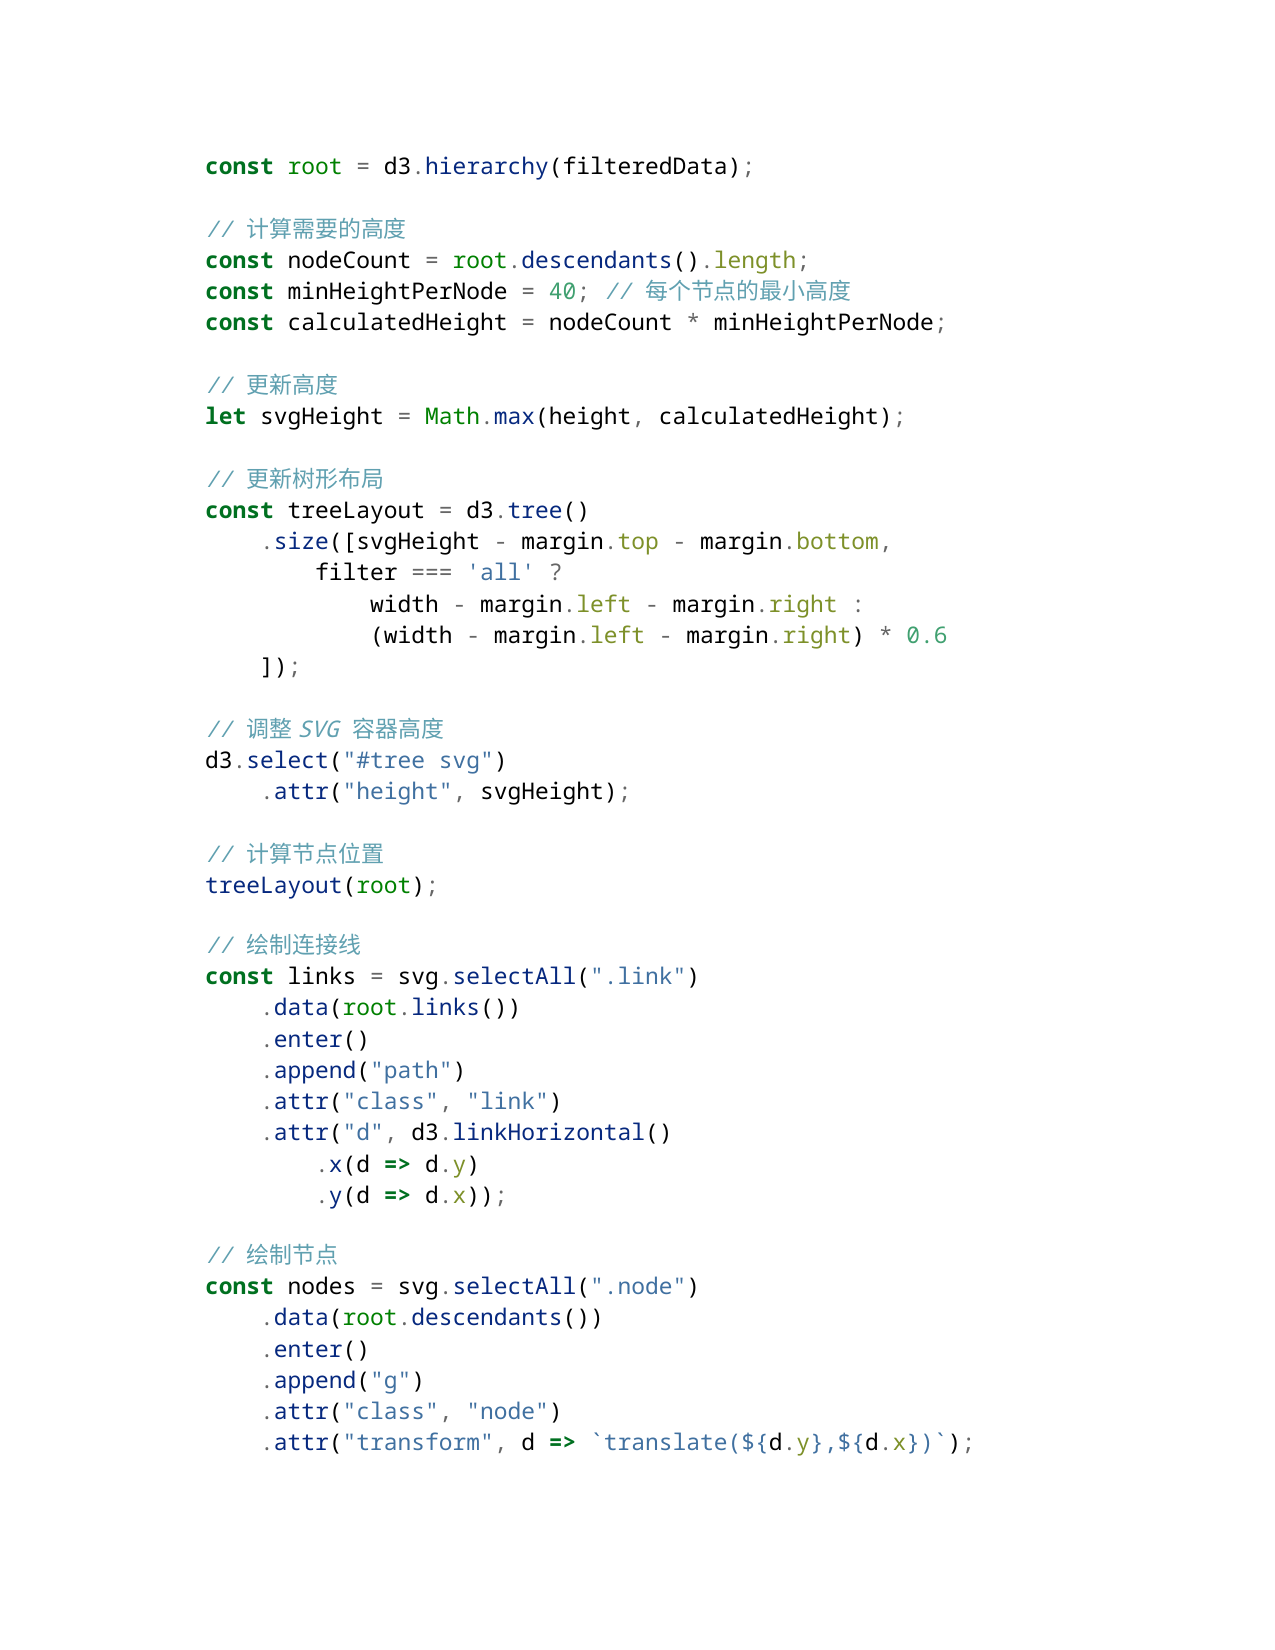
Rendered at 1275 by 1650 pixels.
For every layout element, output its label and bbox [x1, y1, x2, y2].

text [150, 150, 1125, 1486]
